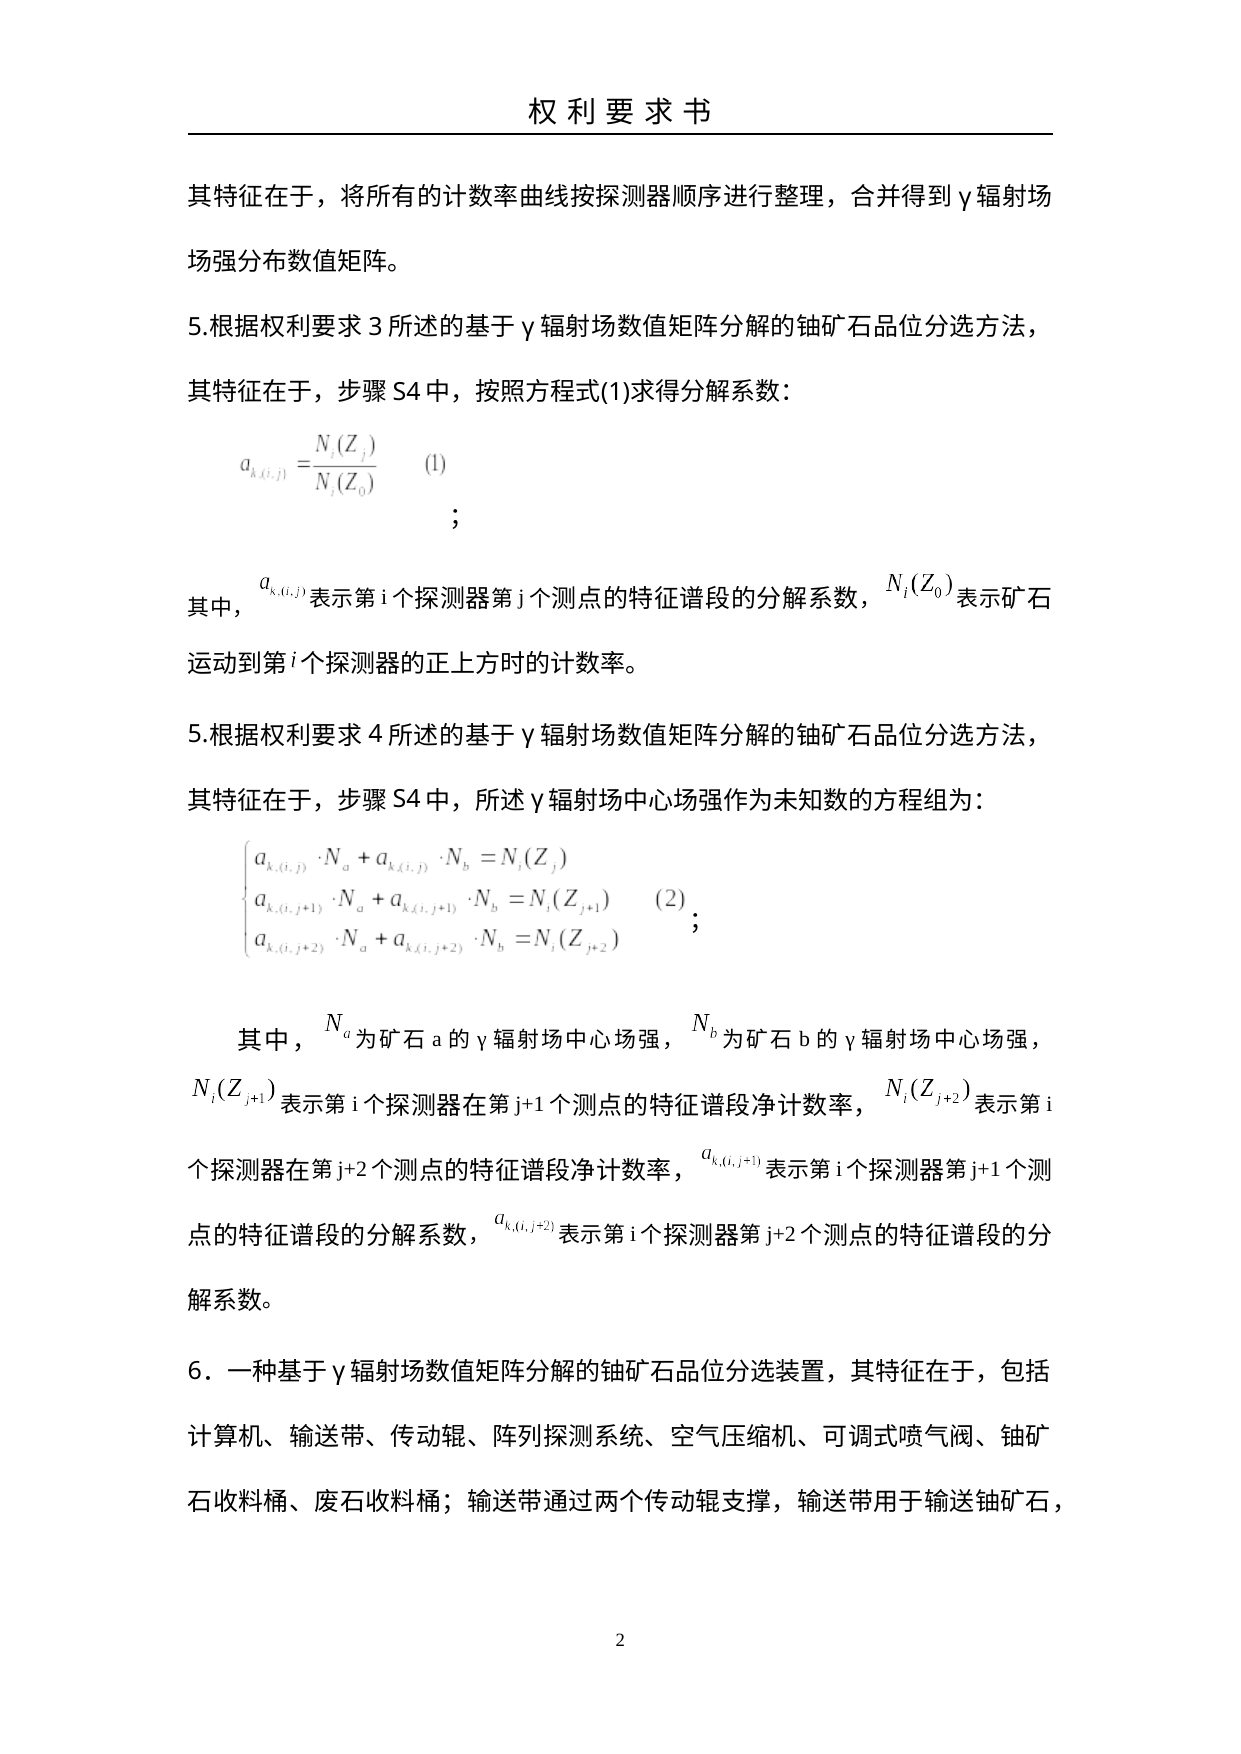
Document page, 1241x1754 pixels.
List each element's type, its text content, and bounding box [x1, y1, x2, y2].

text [187, 1337, 1053, 1532]
text ； [187, 837, 1053, 999]
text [187, 162, 1053, 292]
text 其中，表示第i个探测器第j个测点的特征谱段的分解系数，表示矿石运动到第个探测器的正上方时的计数率。 [187, 564, 1053, 694]
text 其中，为矿石a的γ辐射场中心场强，为矿石b的γ辐射场中心场强，表示第i个探测器在第j+1个测点的特征谱段净计数率，表示第i个探测器在第j+2个测点的特征谱段净计数率，表示第i个探测器第j+1个测点的特征谱段的分解系数，表示第i个探测器第j+2个测点的特征谱段的分解系数。 [187, 1006, 1053, 1331]
text 5.根据权利要求3所述的基于γ辐射场数值矩阵分解的铀矿石品位分选方法，其特征在于，步骤S4中，按照方程式(1)求得分解系数： [187, 292, 1053, 422]
text 5.根据权利要求4所述的基于γ辐射场数值矩阵分解的铀矿石品位分选方法，其特征在于，步骤S4中，所述γ辐射场中心场强作为未知数的方程组为： [187, 701, 1053, 831]
text ； [187, 428, 1053, 558]
